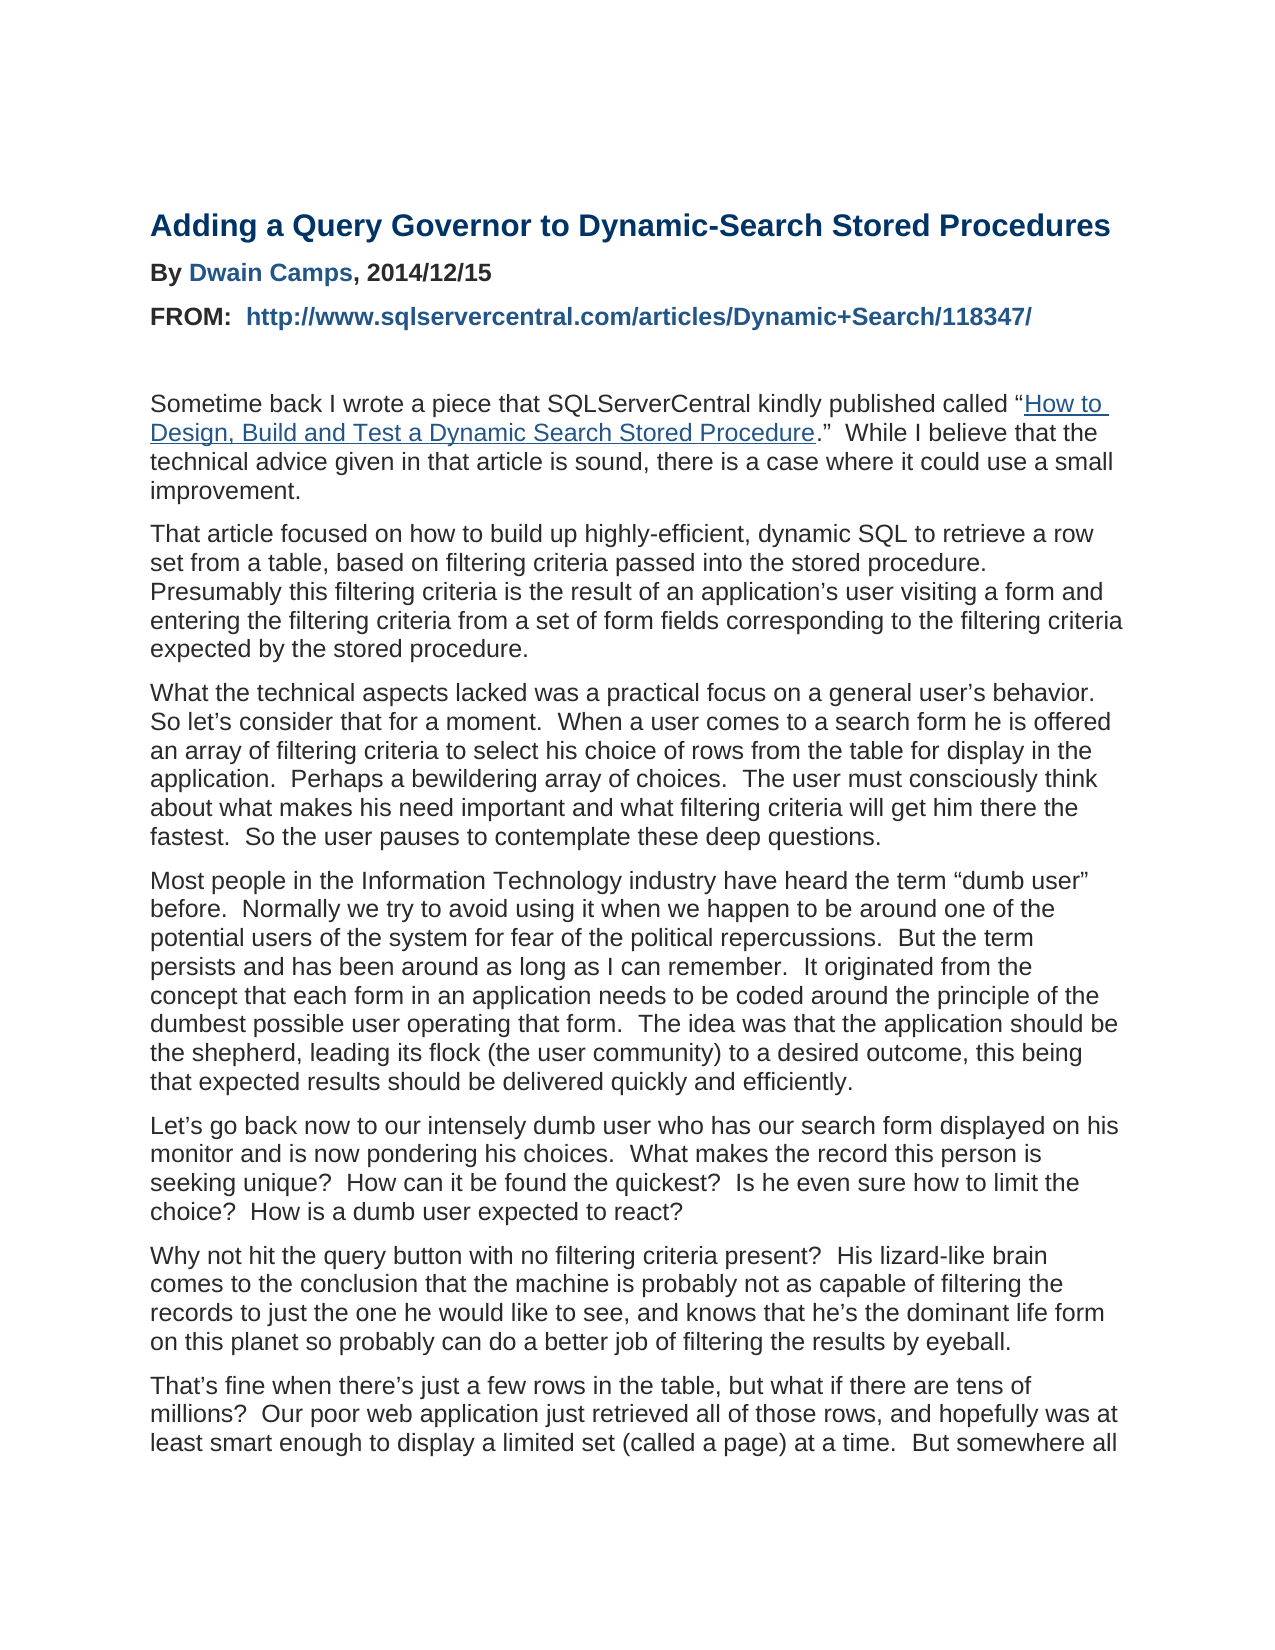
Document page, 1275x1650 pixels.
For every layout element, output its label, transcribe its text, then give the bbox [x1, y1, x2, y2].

text Sometime back I wrote a piece that SQLServerCentral kindly published called “How to Design, Build and Test a Dynamic Search Stored Procedure.” While I believe that the technical advice given in that article is sound, there is a case where it could use a small improvement. [150, 389, 1125, 504]
text Let’s go back now to our intensely dumb user who has our search form displayed on his monitor and is now pondering his choices. What makes the record this person is seeking unique? How can it be found the quickest? Is he even sure how to limit the choice? How is a dumb user expected to react? [150, 1111, 1125, 1226]
text What the technical aspects lacked was a practical focus on a general user’s behavior. So let’s consider that for a moment. When a user comes to a search form he is offered an array of filtering criteria to select his choice of rows from the table for display in the application. Perhaps a bewildering array of choices. The user must consciously think about what makes his need important and what filtering criteria will get him there the fastest. So the user pauses to contemplate these deep questions. [150, 678, 1125, 851]
text That article focused on how to build up highly-efficient, dynamic SQL to retrieve a row set from a table, based on filtering criteria passed into the stored procedure. Presumably this filtering criteria is the result of an application’s user visiting a form and entering the filtering criteria from a set of form fields corresponding to the filtering criteria expected by the stored procedure. [150, 519, 1125, 663]
text Why not hit the query button with no filtering criteria present? His lizard-like brain comes to the conclusion that the machine is probably not as capable of filtering the records to just the one he would like to see, and knows that he’s the dominant life form on this planet so probably can do a better job of filtering the results by eyeball. [150, 1241, 1125, 1356]
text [150, 1371, 1125, 1457]
text Adding a Query Governor to Dynamic-Search Stored Procedures [150, 207, 1125, 243]
text FROM: http://www.sqlservercentral.com/articles/Dynamic+Search/118347/ [150, 302, 1125, 331]
text By Dwain Camps, 2014/12/15 [150, 258, 1125, 287]
text Most people in the Information Technology industry have heard the term “dumb user” before. Normally we try to avoid using it when we happen to be around one of the potential users of the system for fear of the political repercussions. But the term persists and has been around as long as I can remember. It originated from the concept that each form in an application needs to be coded around the principle of the dumbest possible user operating that form. The idea was that the application should be the shepherd, leading its flock (the user community) to a desired outcome, this being that expected results should be delivered quickly and efficiently. [150, 866, 1125, 1096]
